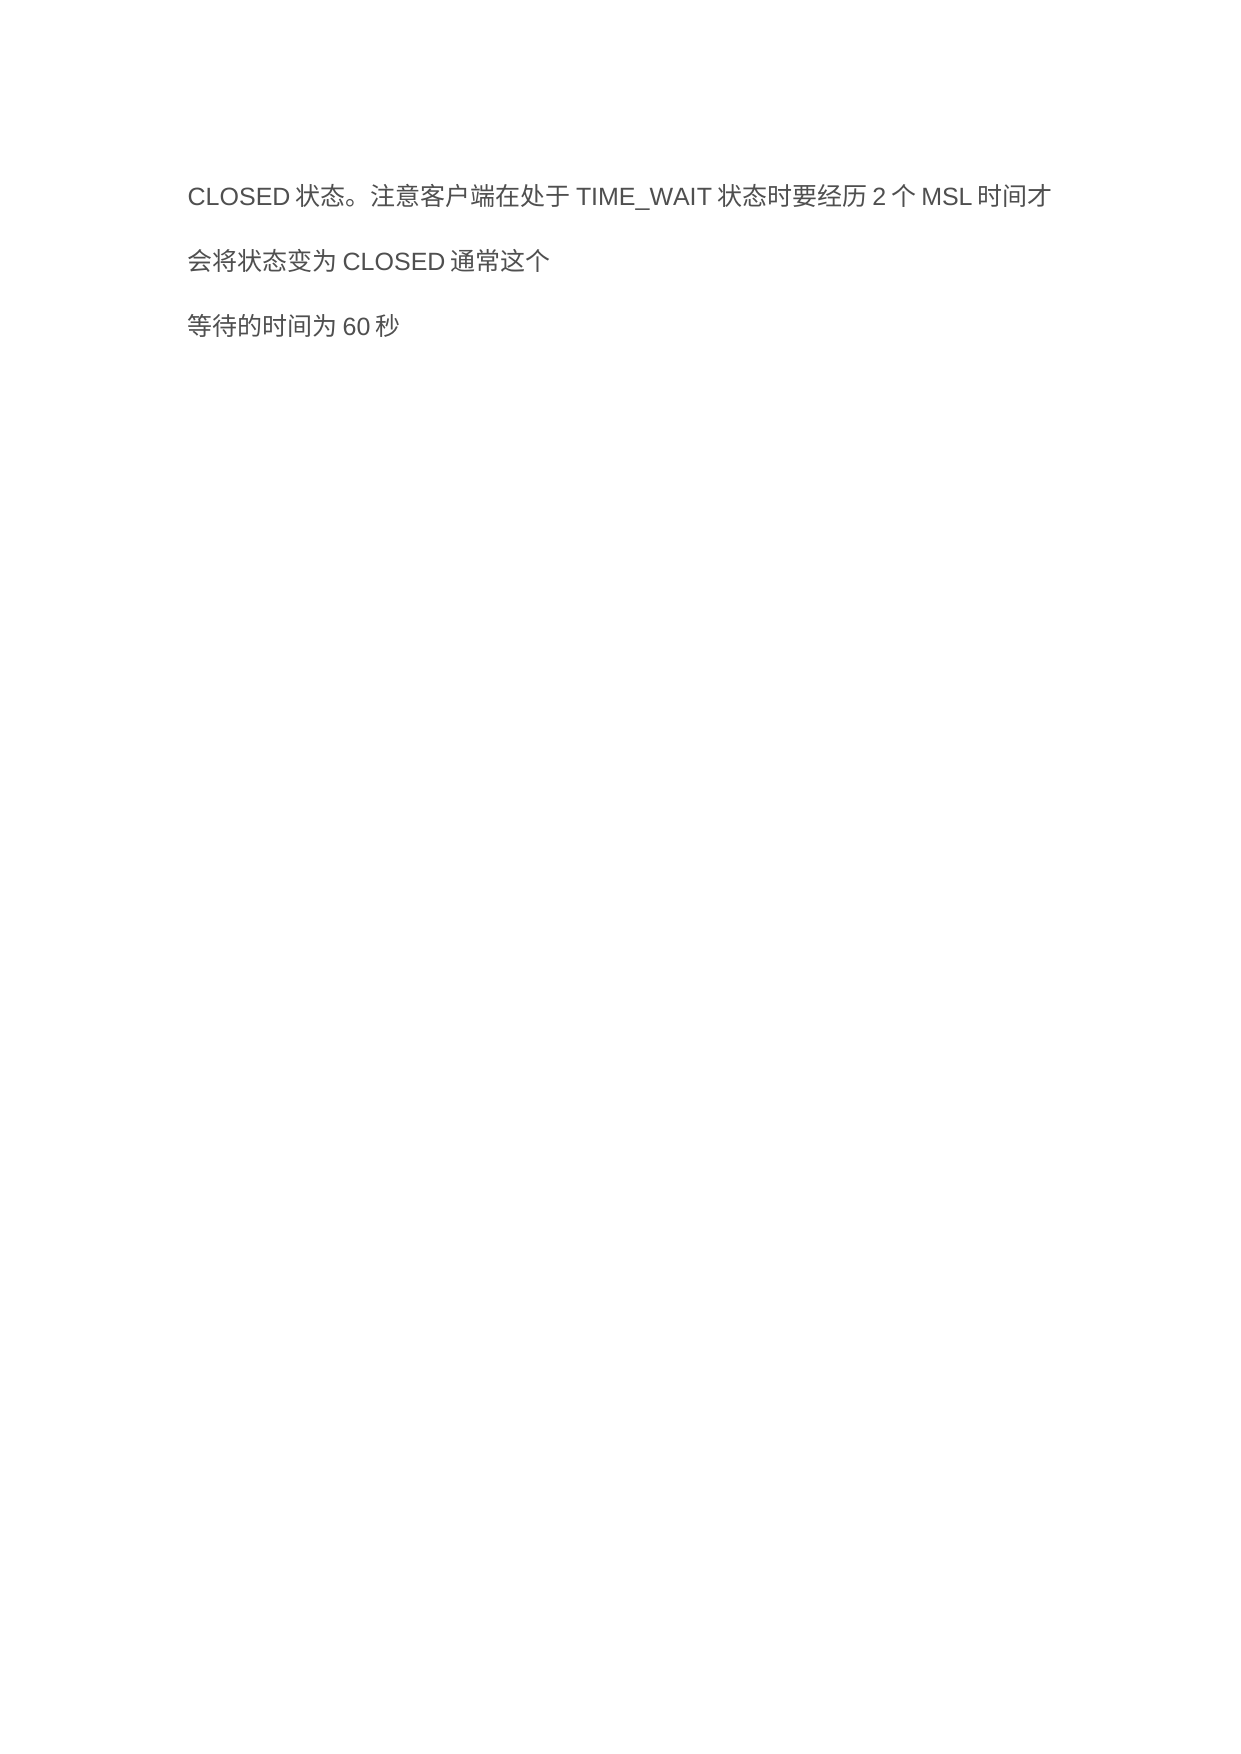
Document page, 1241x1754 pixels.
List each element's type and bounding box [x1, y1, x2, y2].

text [187, 162, 1053, 357]
